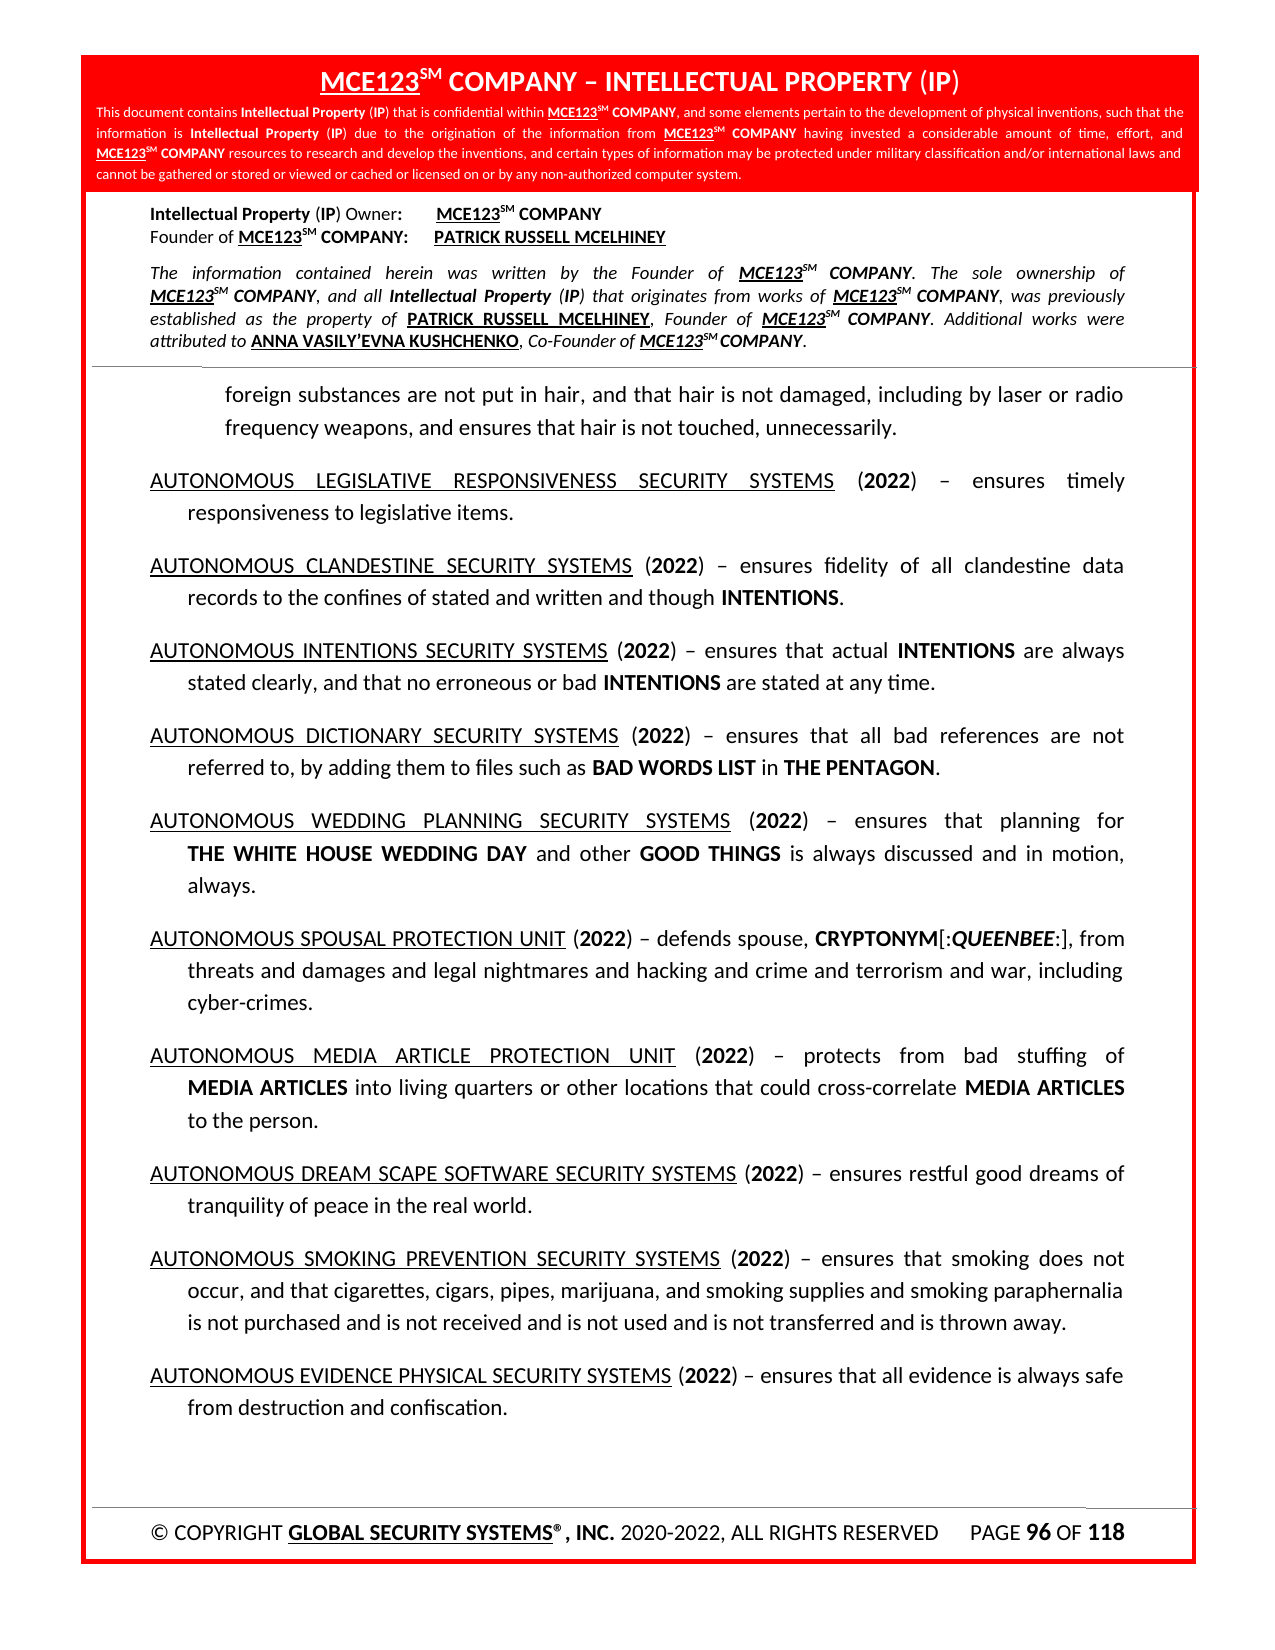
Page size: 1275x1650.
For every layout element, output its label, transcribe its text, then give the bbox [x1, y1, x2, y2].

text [187, 381, 1125, 441]
text AUTONOMOUS DREAM SCAPE SOFTWARE SECURITY SYSTEMS (2022) – ensures restful good dreams of tranquility of peace in the real world. [150, 1159, 1125, 1219]
text AUTONOMOUS LEGISLATIVE RESPONSIVENESS SECURITY SYSTEMS (2022) – ensures timely responsiveness to legislative items. [150, 466, 1125, 526]
text AUTONOMOUS DICTIONARY SECURITY SYSTEMS (2022) – ensures that all bad references are not referred to, by adding them to files such as BAD WORDS LIST in THE PENTAGON. [150, 721, 1125, 782]
text AUTONOMOUS WEDDING PLANNING SECURITY SYSTEMS (2022) – ensures that planning for THE WHITE HOUSE WEDDING DAY and other GOOD THINGS is always discussed and in motion, always. [150, 807, 1125, 899]
text AUTONOMOUS SMOKING PREVENTION SECURITY SYSTEMS (2022) – ensures that smoking does not occur, and that cigarettes, cigars, pipes, marijuana, and smoking supplies and smoking paraphernalia is not purchased and is not received and is not used and is not transferred and is thrown away. [150, 1244, 1125, 1336]
text AUTONOMOUS INTENTIONS SECURITY SYSTEMS (2022) – ensures that actual INTENTIONS are always stated clearly, and that no erroneous or bad INTENTIONS are stated at any time. [150, 636, 1125, 696]
text AUTONOMOUS EVIDENCE PHYSICAL SECURITY SYSTEMS (2022) – ensures that all evidence is always safe from destruction and confiscation. [150, 1361, 1125, 1422]
text AUTONOMOUS MEDIA ARTICLE PROTECTION UNIT (2022) – protects from bad stuffing of MEDIA ARTICLES into living quarters or other locations that could cross-correlate MEDIA ARTICLES to the person. [150, 1041, 1125, 1134]
text AUTONOMOUS SPOUSAL PROTECTION UNIT (2022) – defends spouse, CRYPTONYM[:QUEENBEE:], from threats and damages and legal nightmares and hacking and crime and terrorism and war, including cyber-crimes. [150, 924, 1125, 1016]
text AUTONOMOUS CLANDESTINE SECURITY SYSTEMS (2022) – ensures fidelity of all clandestine data records to the confines of stated and written and though INTENTIONS. [150, 551, 1125, 611]
